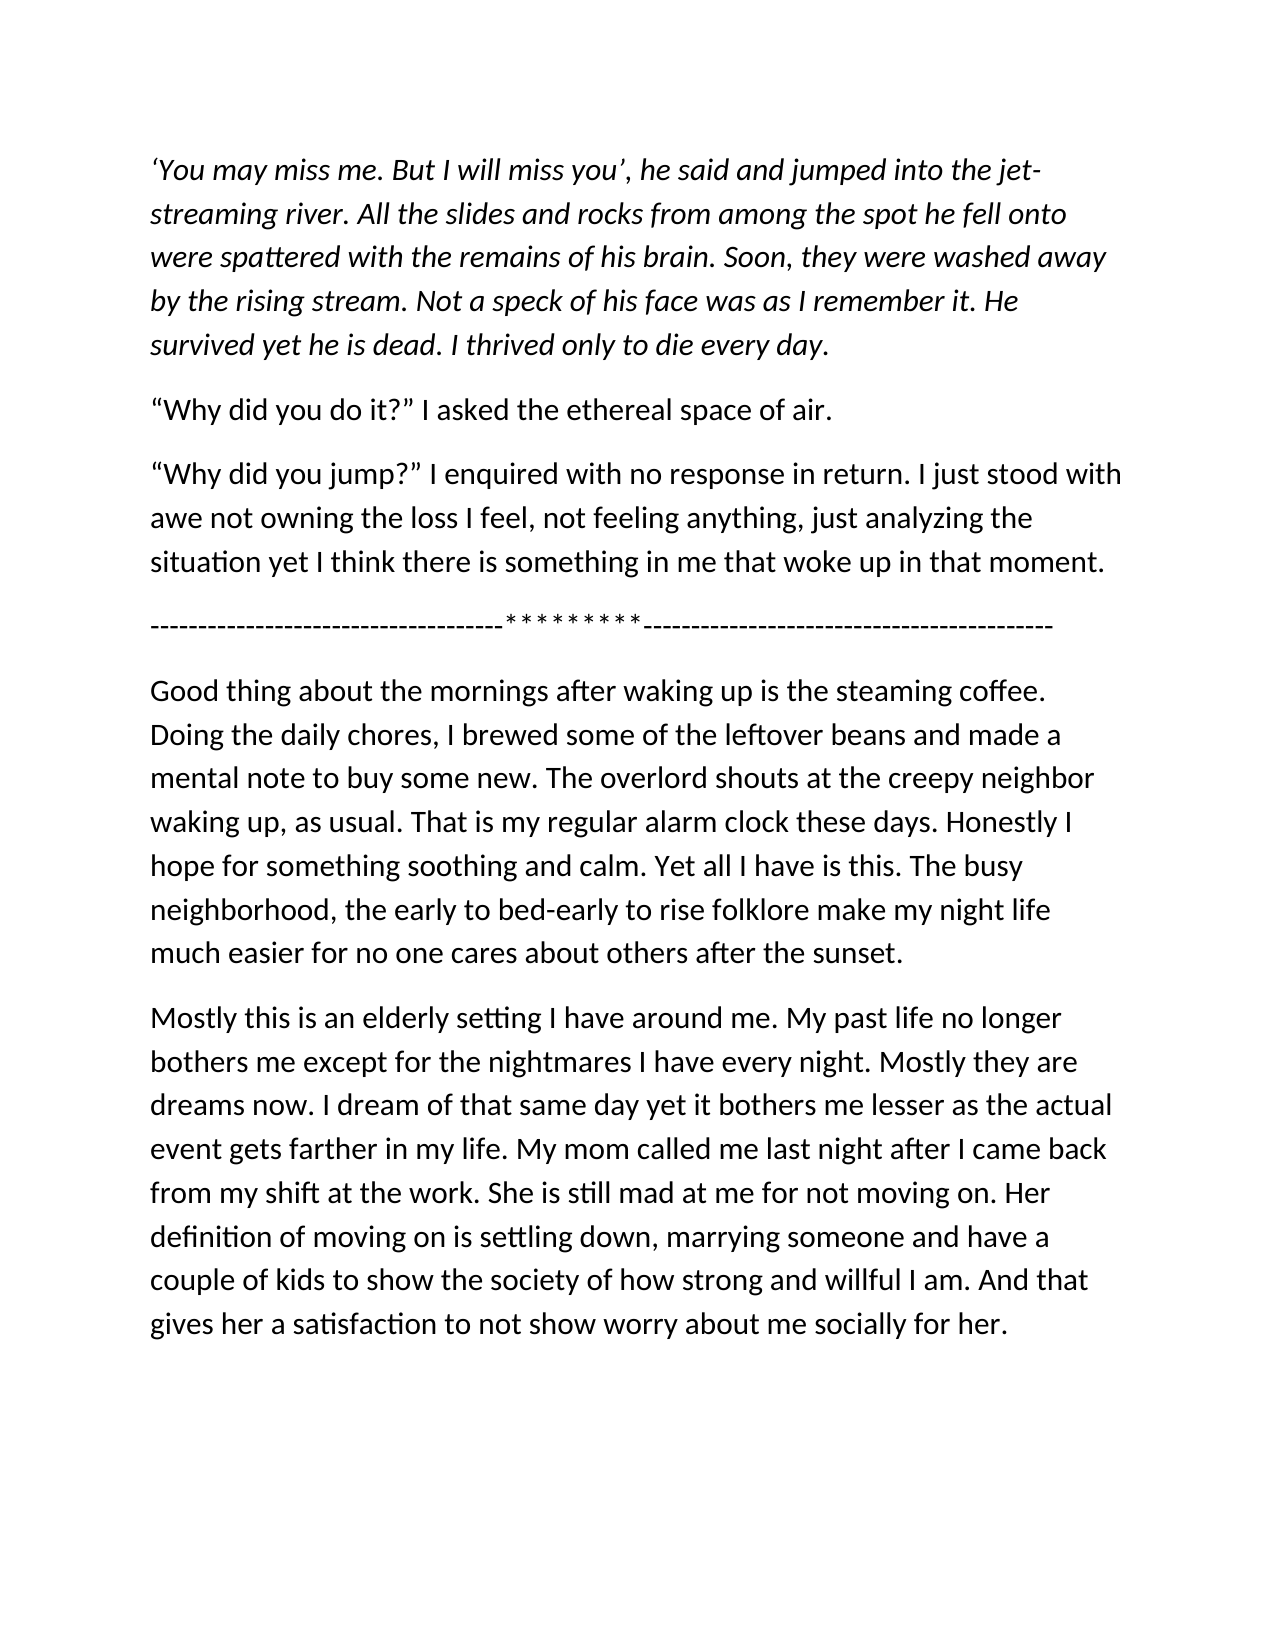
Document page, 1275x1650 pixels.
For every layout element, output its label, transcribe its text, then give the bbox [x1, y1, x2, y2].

text “Why did you do it?” I asked the ethereal space of air. [150, 389, 1125, 428]
text Mostly this is an elderly setting I have around me. My past life no longer bothers me except for the nightmares I have every night. Mostly they are dreams now. I dream of that same day yet it bothers me lesser as the actual event gets farther in my life. My mom called me last night after I came back from my shift at the work. She is still mad at me for not moving on. Her definition of moving on is settling down, marrying someone and have a couple of kids to show the society of how strong and willful I am. And that gives her a satisfaction to not show worry about me socially for her. [150, 998, 1125, 1342]
text “Why did you jump?” I enquired with no response in return. I just stood with awe not owning the loss I feel, not feeling anything, just analyzing the situation yet I think there is something in me that woke up in that moment. [150, 454, 1125, 580]
text -------------------------------------*********------------------------------------------- [150, 606, 1125, 644]
text Good thing about the mornings after waking up is the steaming coffee. Doing the daily chores, I brewed some of the leftover beans and made a mental note to buy some new. The overlord shouts at the creepy neighbor waking up, as usual. That is my regular alarm clock these days. Honestly I hope for something soothing and calm. Yet all I have is this. The busy neighborhood, the early to bed-early to rise folklore make my night life much easier for no one cares about others after the sunset. [150, 671, 1125, 971]
text ‘You may miss me. But I will miss you’, he said and jumped into the jet-streaming river. All the slides and rocks from among the spot he fell onto were spattered with the remains of his brain. Soon, they were washed away by the rising stream. Not a speck of his face was as I remember it. He survived yet he is dead. I thrived only to die every day. [150, 150, 1125, 363]
